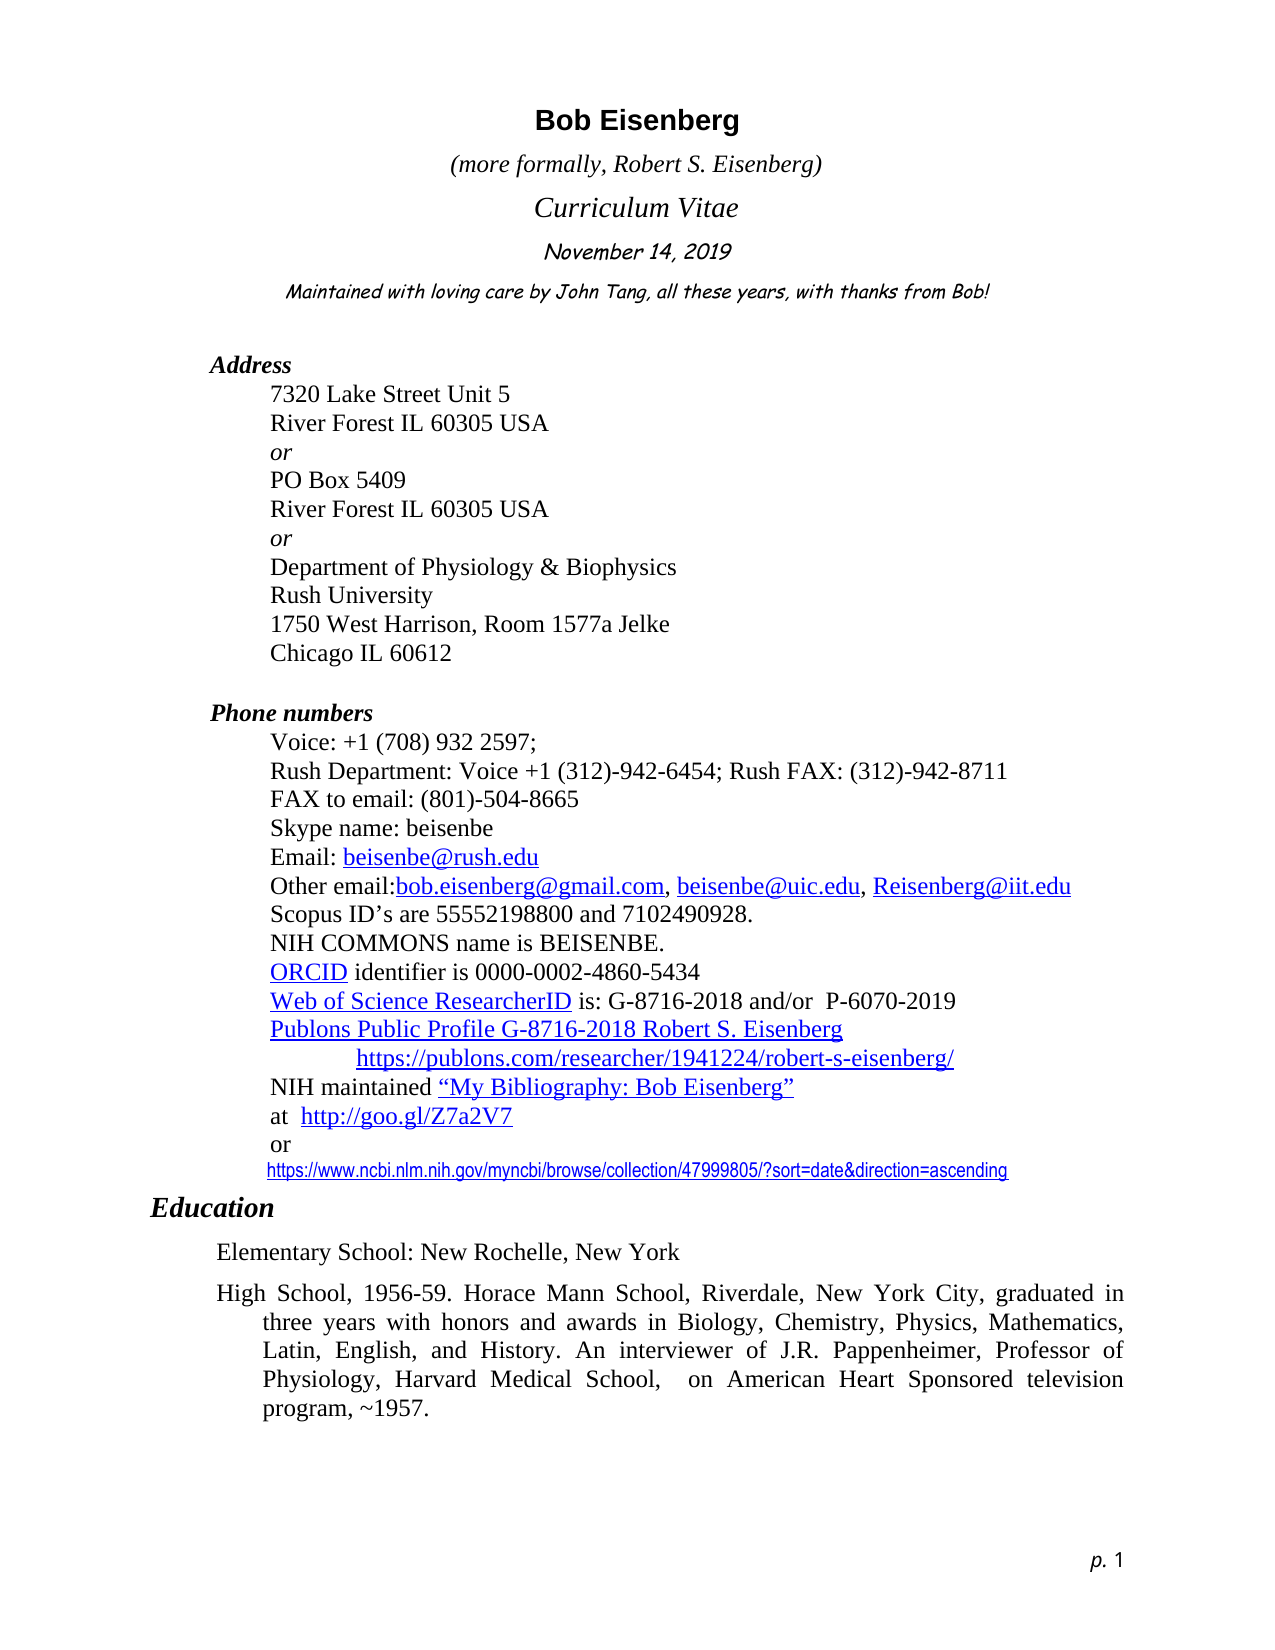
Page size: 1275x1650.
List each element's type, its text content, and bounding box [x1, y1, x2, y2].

text or [270, 1129, 1125, 1158]
text NIH maintained “My Bibliography: Bob Eisenberg” [270, 1072, 1125, 1101]
text Address [210, 350, 1125, 379]
text Scopus ID’s are 55552198800 and 7102490928. [270, 899, 1125, 928]
text Department of Physiology & Biophysics [270, 552, 1125, 580]
text Voice: +1 (708) 932 2597; [270, 727, 1125, 756]
text Curriculum Vitae [150, 190, 1125, 224]
text Rush University [270, 580, 1125, 609]
text River Forest IL 60305 USA [270, 494, 1125, 523]
text https://publons.com/researcher/1941224/robert-s-eisenberg/ [356, 1043, 1125, 1072]
text Education [150, 1191, 1125, 1224]
text or [270, 523, 1125, 552]
text PO Box 5409 [270, 465, 1125, 494]
text November 14, 2019 [150, 236, 1125, 265]
text Skype name: beisenbe [270, 813, 1125, 842]
text Elementary School: New Rochelle, New York [216, 1237, 1125, 1265]
text (more formally, Robert S. Eisenberg) [150, 149, 1125, 178]
text ORCID identifier is 0000-0002-4860-5434 [270, 957, 1125, 986]
text Publons Public Profile G-8716-2018 Robert S. Eisenberg [270, 1014, 1125, 1043]
text 7320 Lake Street Unit 5 [270, 379, 1125, 408]
text Other email:bob.eisenberg@gmail.com, beisenbe@uic.edu, Reisenberg@iit.edu [270, 871, 1125, 899]
text 1750 West Harrison, Room 1577a Jelke [270, 609, 1125, 638]
text https://www.ncbi.nlm.nih.gov/myncbi/browse/collection/47999805/?sort=date&direction=ascending [150, 1158, 1125, 1182]
text NIH COMMONS name is BEISENBE. [270, 928, 1125, 957]
text High School, 1956-59. Horace Mann School, Riverdale, New York City, graduated in three years with honors and awards in Biology, Chemistry, Physics, Mathematics, Latin, English, and History. An interviewer of J.R. Pappenheimer, Professor of Physiology, Harvard Medical School, on American Heart Sponsored television program, ~1957. [216, 1278, 1125, 1422]
text Web of Science ResearcherID is: G-8716-2018 and/or P-6070-2019 [270, 986, 1125, 1014]
text Email: beisenbe@rush.edu [270, 842, 1125, 871]
text or [270, 437, 1125, 465]
text Chicago IL 60612 [270, 638, 1125, 667]
text Maintained with loving care by John Tang, all these years, with thanks from Bob! [150, 278, 1125, 304]
text at http://goo.gl/Z7a2V7 [270, 1101, 1125, 1129]
text Rush Department: Voice +1 (312)-942-6454; Rush FAX: (312)-942-8711 [270, 756, 1125, 784]
text River Forest IL 60305 USA [270, 408, 1125, 437]
text Bob Eisenberg [150, 103, 1125, 136]
text Phone numbers [210, 698, 1125, 727]
text FAX to email: (801)-504-8665 [270, 784, 1125, 813]
